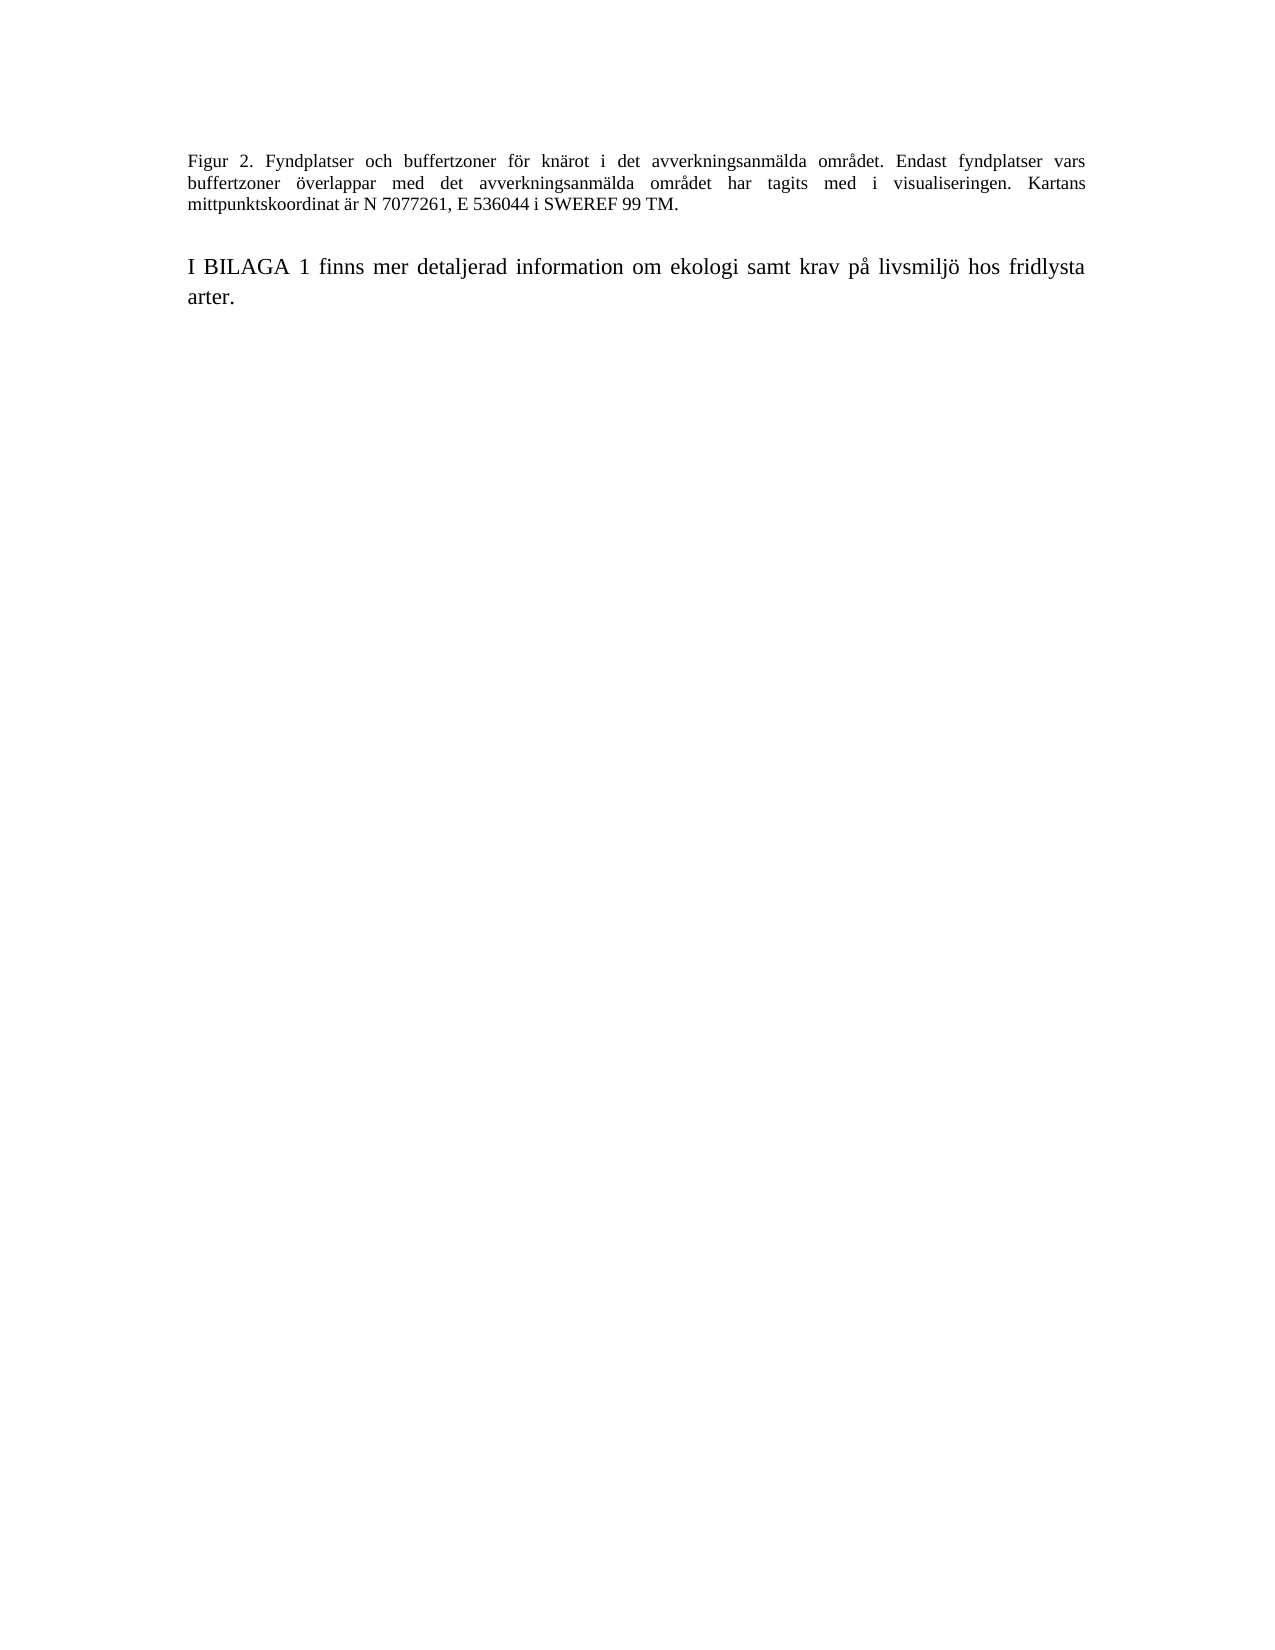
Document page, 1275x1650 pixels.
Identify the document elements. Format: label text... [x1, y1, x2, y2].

text I BILAGA 1 finns mer detaljerad information om ekologi samt krav på livsmiljö hos fridlysta arter. [187, 253, 1087, 309]
text Figur 2. Fyndplatser och buffertzoner för knärot i det avverkningsanmälda området. Endast fyndplatser vars buffertzoner överlappar med det avverkningsanmälda området har tagits med i visualiseringen. Kartans mittpunktskoordinat är N 7077261, E 536044 i SWEREF 99 TM. [187, 150, 1087, 215]
